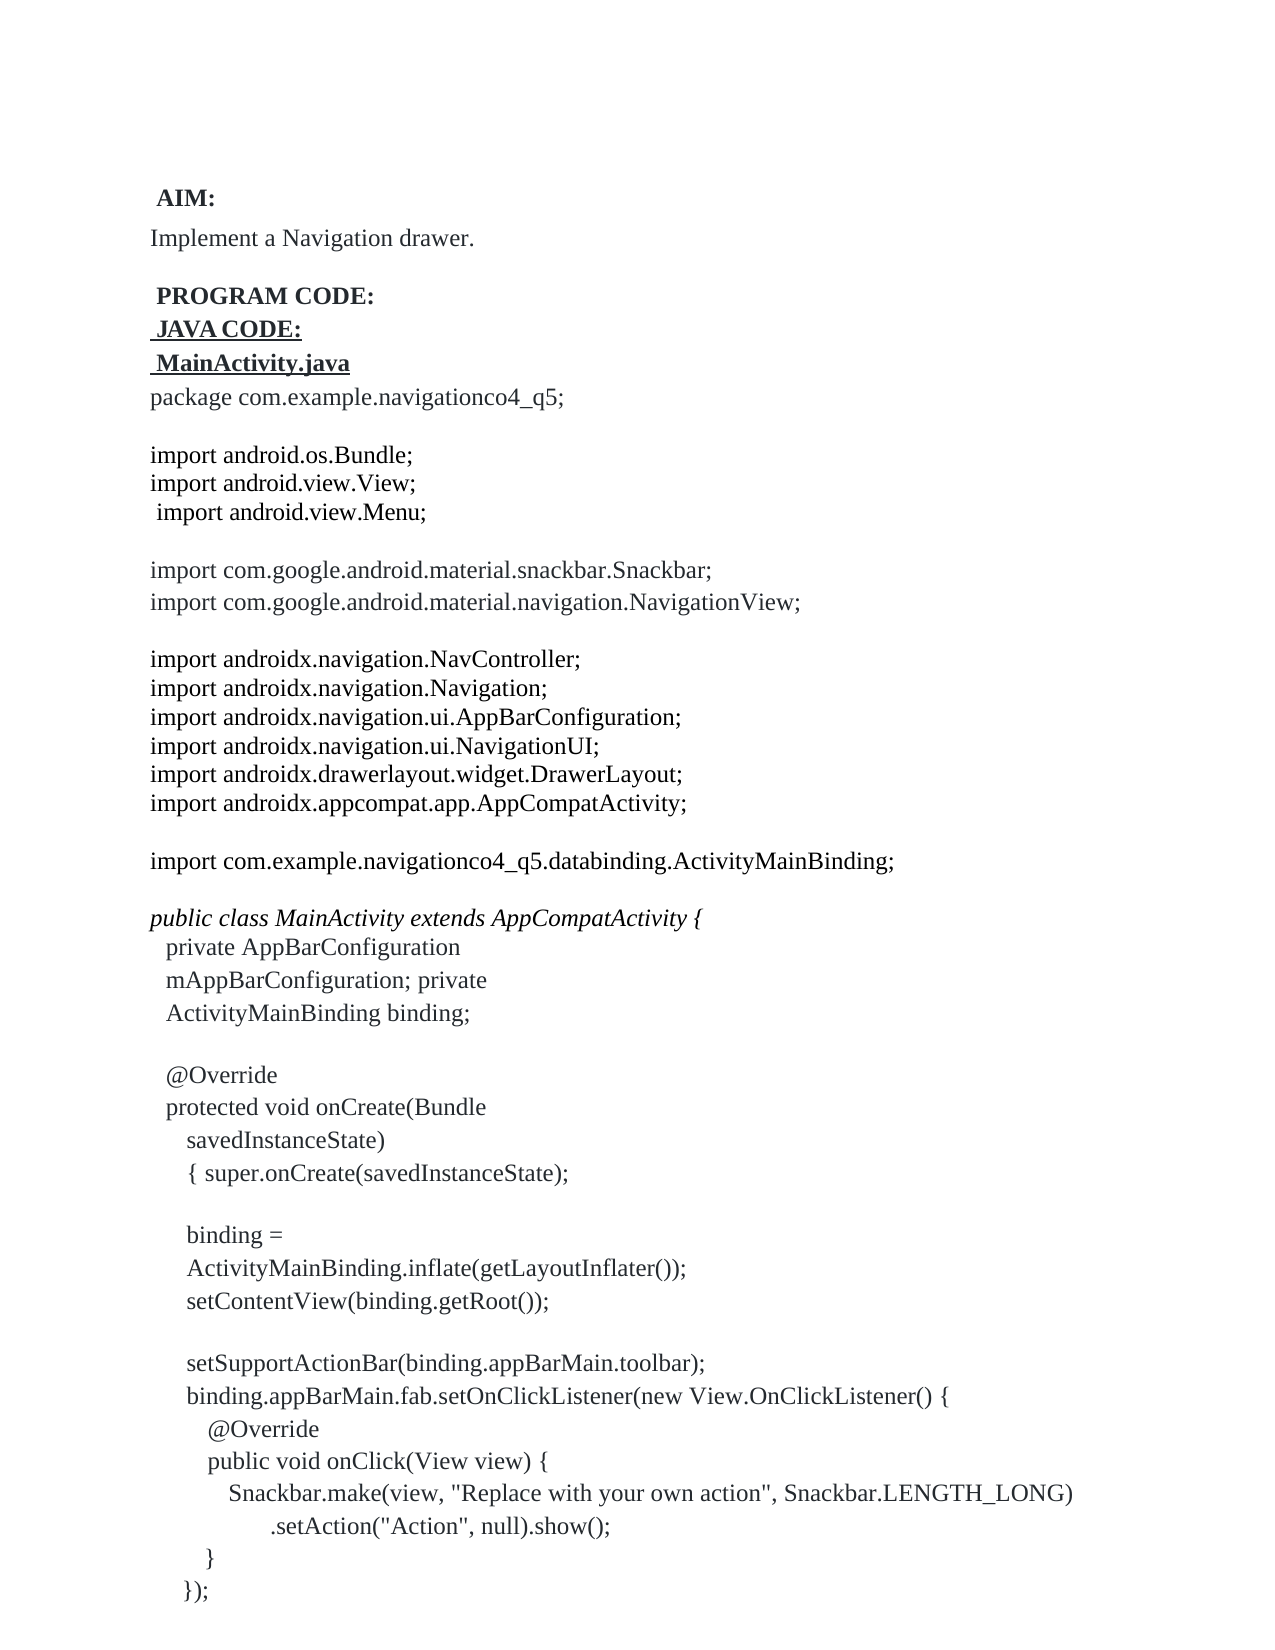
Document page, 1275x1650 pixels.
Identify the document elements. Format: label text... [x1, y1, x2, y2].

text public void onClick(View view) { [207, 1446, 1135, 1475]
text import android.view.Menu; [150, 497, 1135, 526]
text public class MainActivity extends AppCompatActivity { [150, 903, 1135, 932]
text import androidx.appcompat.app.AppCompatActivity; [150, 788, 1135, 817]
text package com.example.navigationco4_q5; [150, 382, 1135, 411]
text Snackbar.make(view, "Replace with your own action", Snackbar.LENGTH_LONG) [228, 1478, 1135, 1507]
text .setAction("Action", null).show(); [270, 1511, 1135, 1539]
subtitle PROGRAM CODE: [150, 281, 1135, 309]
text protected void onCreate(Bundle savedInstanceState) { super.onCreate(savedInstanceState); [166, 1092, 647, 1187]
text import androidx.drawerlayout.widget.DrawerLayout; [150, 759, 1135, 788]
text }); [139, 1576, 209, 1604]
text binding = ActivityMainBinding.inflate(getLayoutInflater()); setContentView(binding.getRoot()); [186, 1220, 769, 1315]
text import com.google.android.material.snackbar.Snackbar; [150, 555, 1135, 583]
text } [139, 1543, 216, 1572]
text import com.google.android.material.navigation.NavigationView; [150, 587, 1135, 616]
text import androidx.navigation.ui.NavigationUI; [150, 731, 1135, 759]
text import android.view.View; [150, 468, 1135, 497]
text import androidx.navigation.NavController; [150, 644, 1135, 673]
text import androidx.navigation.Navigation; [150, 673, 1135, 702]
text JAVA CODE: [150, 314, 1135, 343]
text @Override [166, 1060, 1135, 1088]
text @Override [207, 1414, 1135, 1443]
text import android.os.Bundle; [150, 440, 1135, 468]
text setSupportActionBar(binding.appBarMain.toolbar); binding.appBarMain.fab.setOnClickListener(new View.OnClickListener() { [186, 1348, 951, 1409]
text MainActivity.java [150, 348, 1135, 377]
text Implement a Navigation drawer. [150, 223, 1135, 252]
subtitle AIM: [150, 183, 1135, 211]
text private AppBarConfiguration mAppBarConfiguration; private ActivityMainBinding binding; [166, 932, 647, 1027]
text import com.example.navigationco4_q5.databinding.ActivityMainBinding; [150, 846, 1135, 874]
text import androidx.navigation.ui.AppBarConfiguration; [150, 702, 1135, 731]
